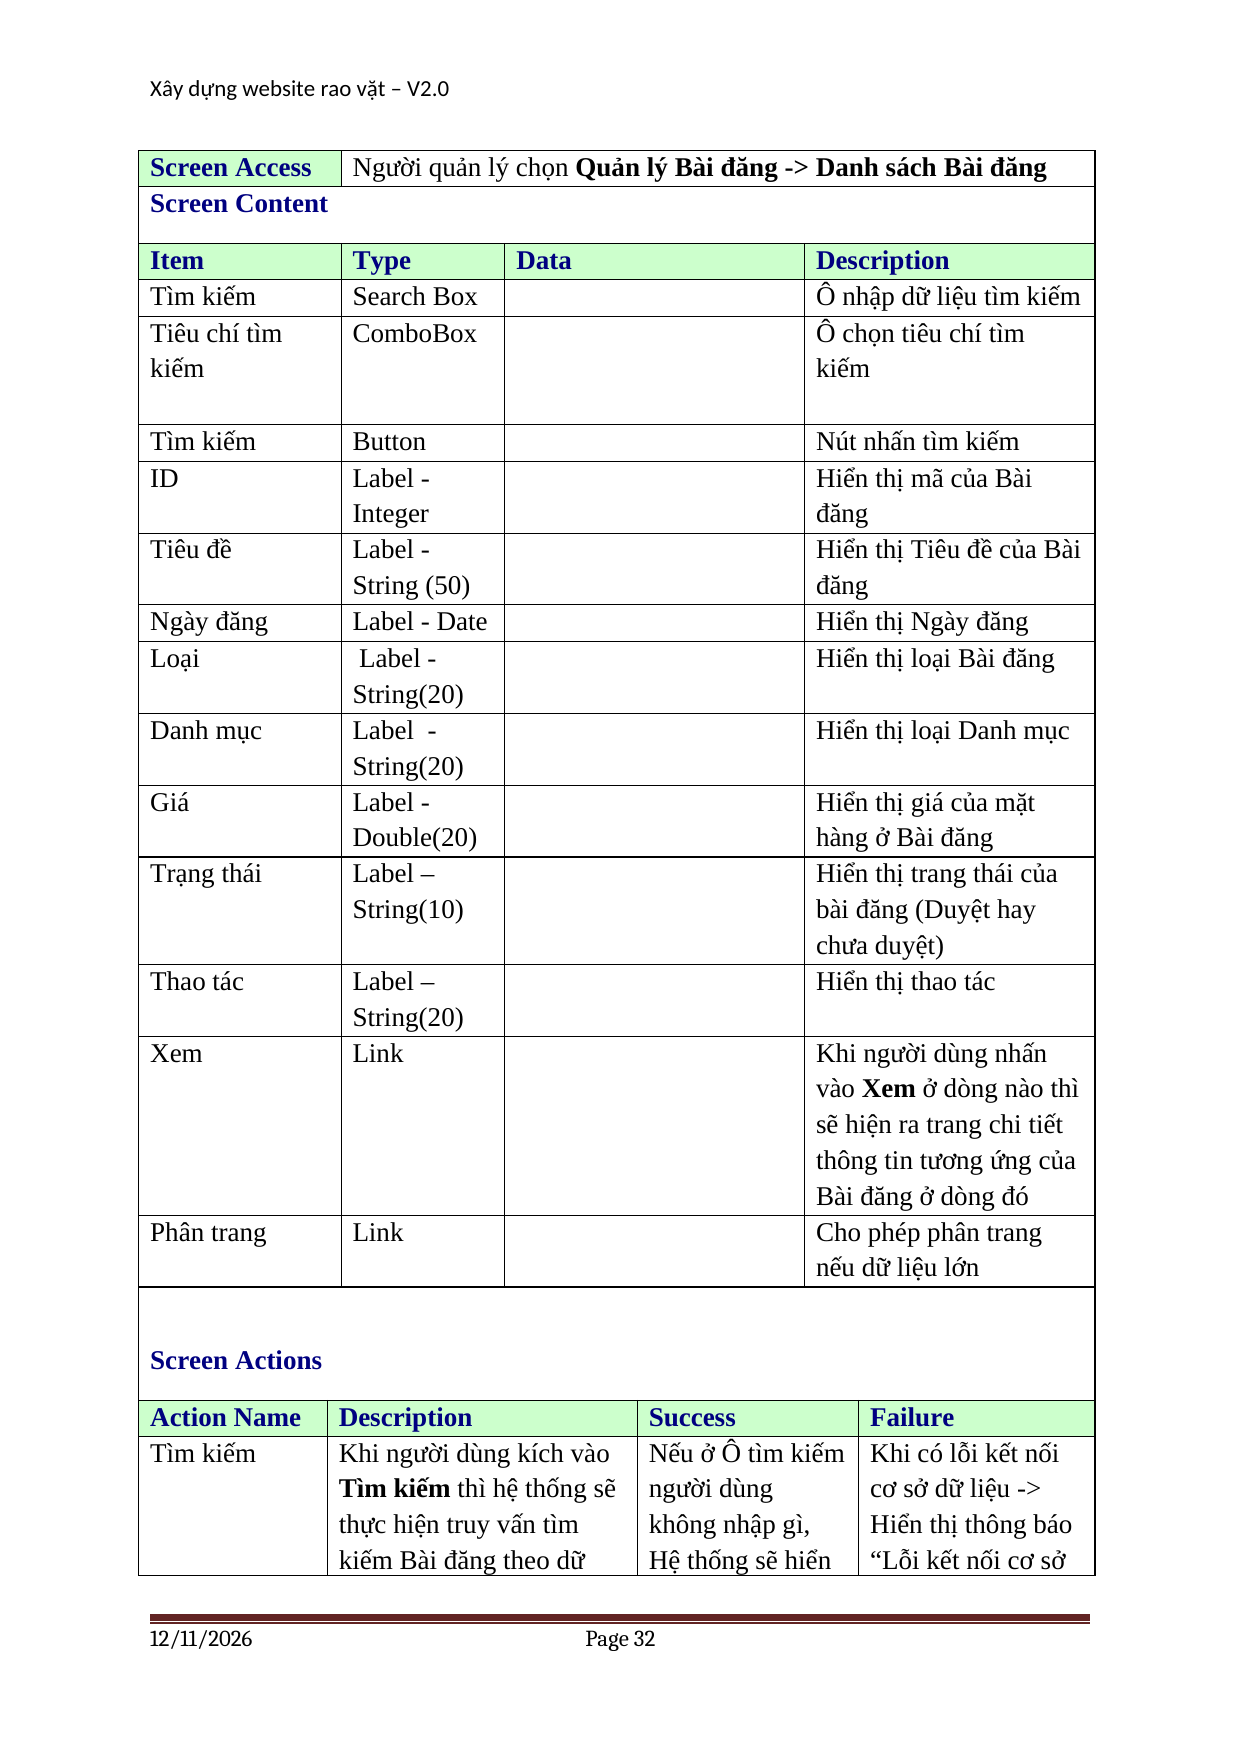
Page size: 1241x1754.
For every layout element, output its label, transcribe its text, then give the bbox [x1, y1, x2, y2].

table_cell Label -String(20) [342, 642, 504, 713]
table_cell ComboBox [342, 317, 504, 424]
table_cell Label – String(10) [342, 858, 504, 964]
table_cell Search Box [342, 280, 504, 316]
table_cell Tiêu chí tìm kiếm [139, 317, 341, 424]
table_cell Nút nhấn tìm kiếm [805, 425, 1094, 461]
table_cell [328, 1437, 637, 1575]
table_cell Description [328, 1401, 637, 1436]
table_cell [505, 714, 804, 784]
table_cell Giá [139, 786, 341, 856]
table_cell Action Name [139, 1401, 327, 1436]
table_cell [859, 1437, 1094, 1575]
table_cell Item [139, 244, 341, 279]
table_cell Success [638, 1401, 858, 1436]
table_cell Loại [139, 642, 341, 713]
table_cell Người quản lý chọn Quản lý Bài đăng -> Danh sách Bài đăng [342, 151, 1094, 186]
table_cell Failure [859, 1401, 1094, 1436]
table_cell Label - Integer [342, 462, 504, 532]
table_cell Khi người dùng nhấn vào Xem ở dòng nào thì sẽ hiện ra trang chi tiết thông tin tương ứng của Bài đăng ở dòng đó [805, 1037, 1094, 1214]
table_cell Hiển thị loại Danh mục [805, 714, 1094, 784]
table_cell [505, 1037, 804, 1214]
table_cell Label - String(20) [342, 714, 504, 784]
table_cell Label - Date [342, 605, 504, 641]
table_cell Phân trang [139, 1216, 341, 1286]
table_cell [505, 280, 804, 316]
table_cell Tìm kiếm [139, 425, 341, 461]
table_cell Xem [139, 1037, 341, 1214]
table_cell [505, 605, 804, 641]
table_cell [505, 965, 804, 1036]
table_cell Thao tác [139, 965, 341, 1036]
table_cell Tiêu đề [139, 534, 341, 604]
table_cell Button [342, 425, 504, 461]
table_cell Cho phép phân trang nếu dữ liệu lớn [805, 1216, 1094, 1286]
table_cell [505, 642, 804, 713]
table_cell Screen Access [139, 151, 341, 186]
table_cell Tìm kiếm [139, 280, 341, 316]
table_cell [505, 858, 804, 964]
table_cell Ô nhập dữ liệu tìm kiếm [805, 280, 1094, 316]
table_cell Label - Double(20) [342, 786, 504, 856]
table_cell Label - String (50) [342, 534, 504, 604]
table_cell Description [805, 244, 1094, 279]
table_cell Hiển thị giá của mặt hàng ở Bài đăng [805, 786, 1094, 856]
table_cell Hiển thị Ngày đăng [805, 605, 1094, 641]
table_cell Hiển thị thao tác [805, 965, 1094, 1036]
table_cell Hiển thị mã của Bài đăng [805, 462, 1094, 532]
table_cell [505, 317, 804, 424]
table_cell Ngày đăng [139, 605, 341, 641]
table_cell Danh mục [139, 714, 341, 784]
table_cell [505, 462, 804, 532]
table_cell [505, 534, 804, 604]
table_cell [505, 425, 804, 461]
table_cell Hiển thị loại Bài đăng [805, 642, 1094, 713]
table_cell Tìm kiếm [139, 1437, 327, 1575]
table_cell ID [139, 462, 341, 532]
table_cell [505, 786, 804, 856]
table_cell Screen Actions [139, 1288, 1094, 1400]
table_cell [638, 1437, 858, 1575]
table_cell Link [342, 1037, 504, 1214]
table_cell Hiển thị trang thái của bài đăng (Duyệt hay chưa duyệt) [805, 858, 1094, 964]
table_cell Hiển thị Tiêu đề của Bài đăng [805, 534, 1094, 604]
table_cell Ô chọn tiêu chí tìm kiếm [805, 317, 1094, 424]
table_cell [505, 1216, 804, 1286]
table_cell Trạng thái [139, 858, 341, 964]
table_cell Label – String(20) [342, 965, 504, 1036]
table_cell Data [505, 244, 804, 279]
table_cell Screen Content [139, 187, 1094, 243]
table_cell Type [342, 244, 504, 279]
table_cell Link [342, 1216, 504, 1286]
